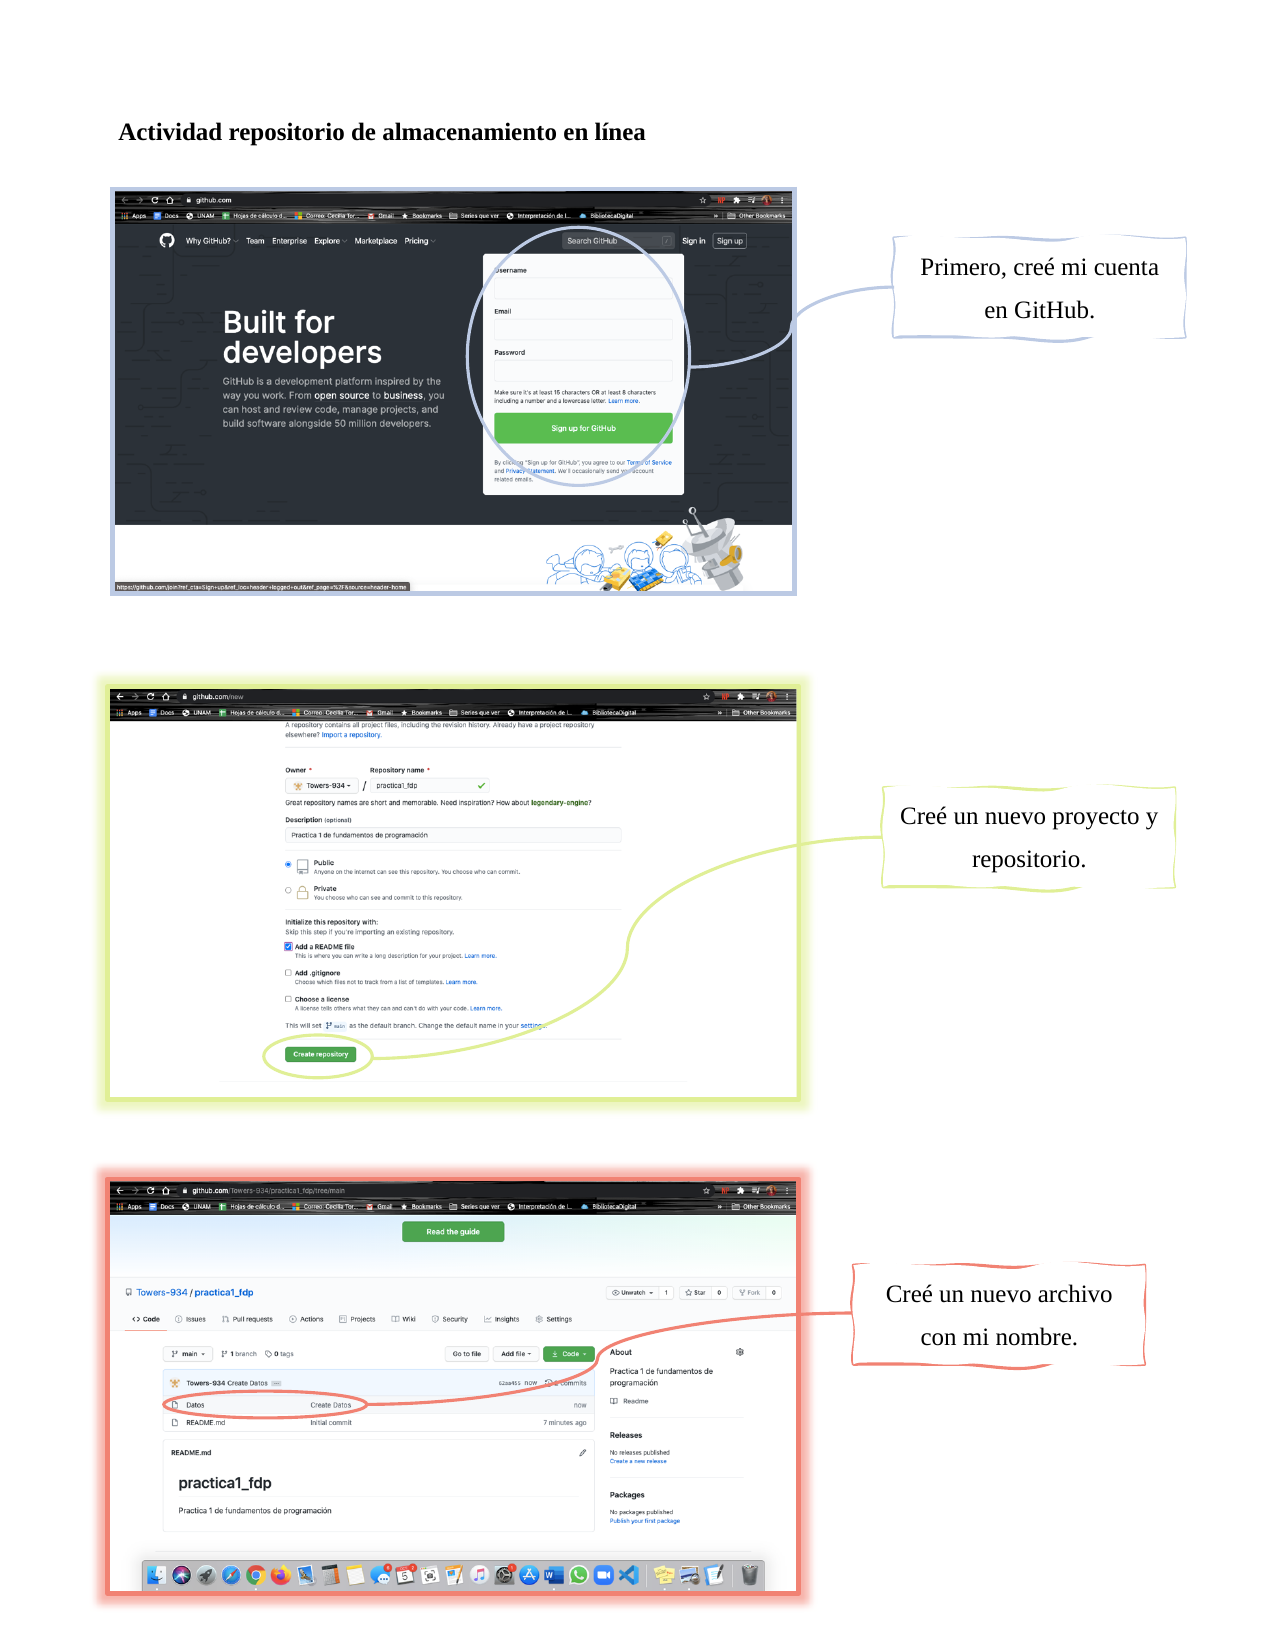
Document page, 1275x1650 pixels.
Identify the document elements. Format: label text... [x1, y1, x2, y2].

text Actividad repositorio de almacenamiento en línea [118, 117, 1205, 145]
picture [166, 1393, 364, 1416]
picture [266, 1037, 370, 1076]
picture [469, 229, 688, 483]
picture [115, 191, 792, 591]
picture [110, 689, 797, 1097]
picture [110, 1181, 796, 1591]
